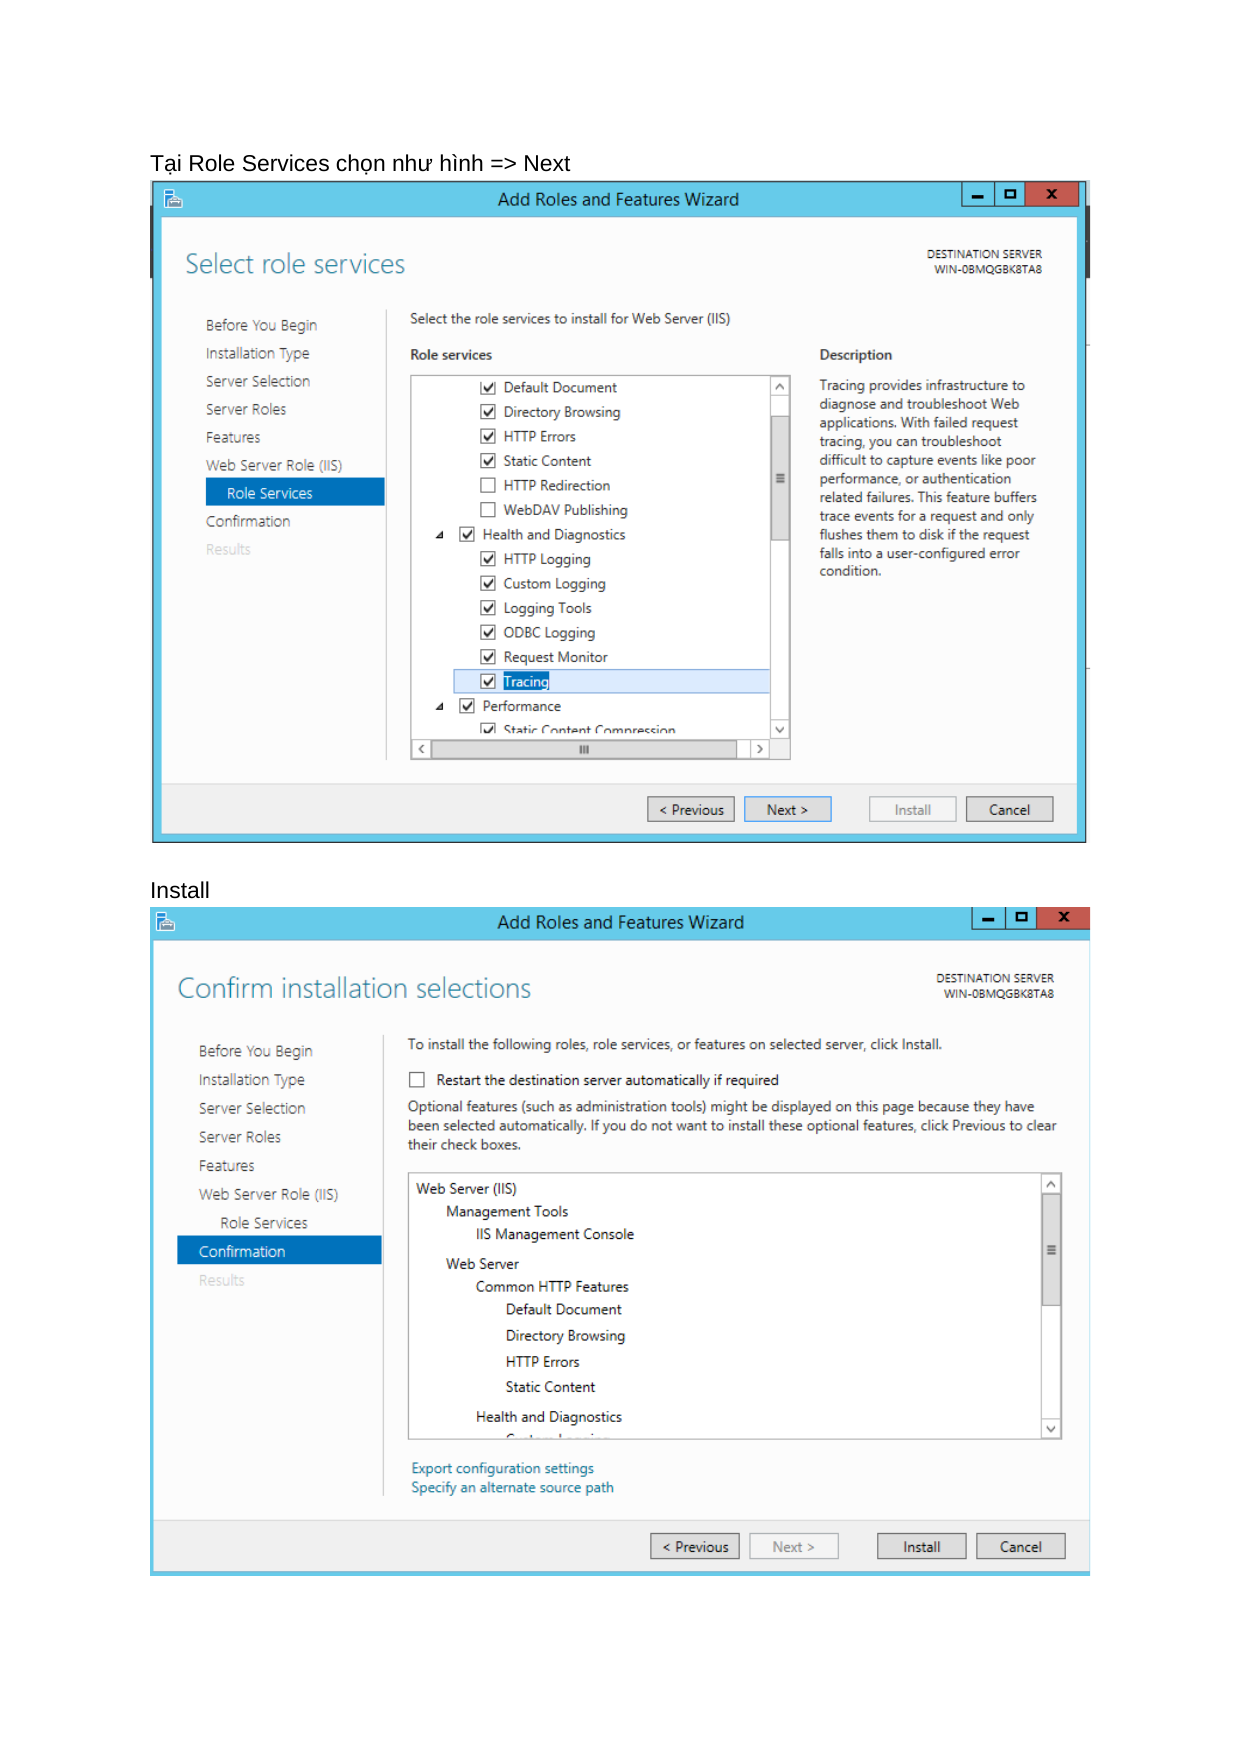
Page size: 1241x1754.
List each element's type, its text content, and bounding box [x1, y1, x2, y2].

text Tại Role Services chọn như hình => Next [150, 150, 1090, 176]
text Install [150, 877, 1090, 903]
picture [150, 907, 1091, 1576]
picture [150, 180, 1091, 843]
